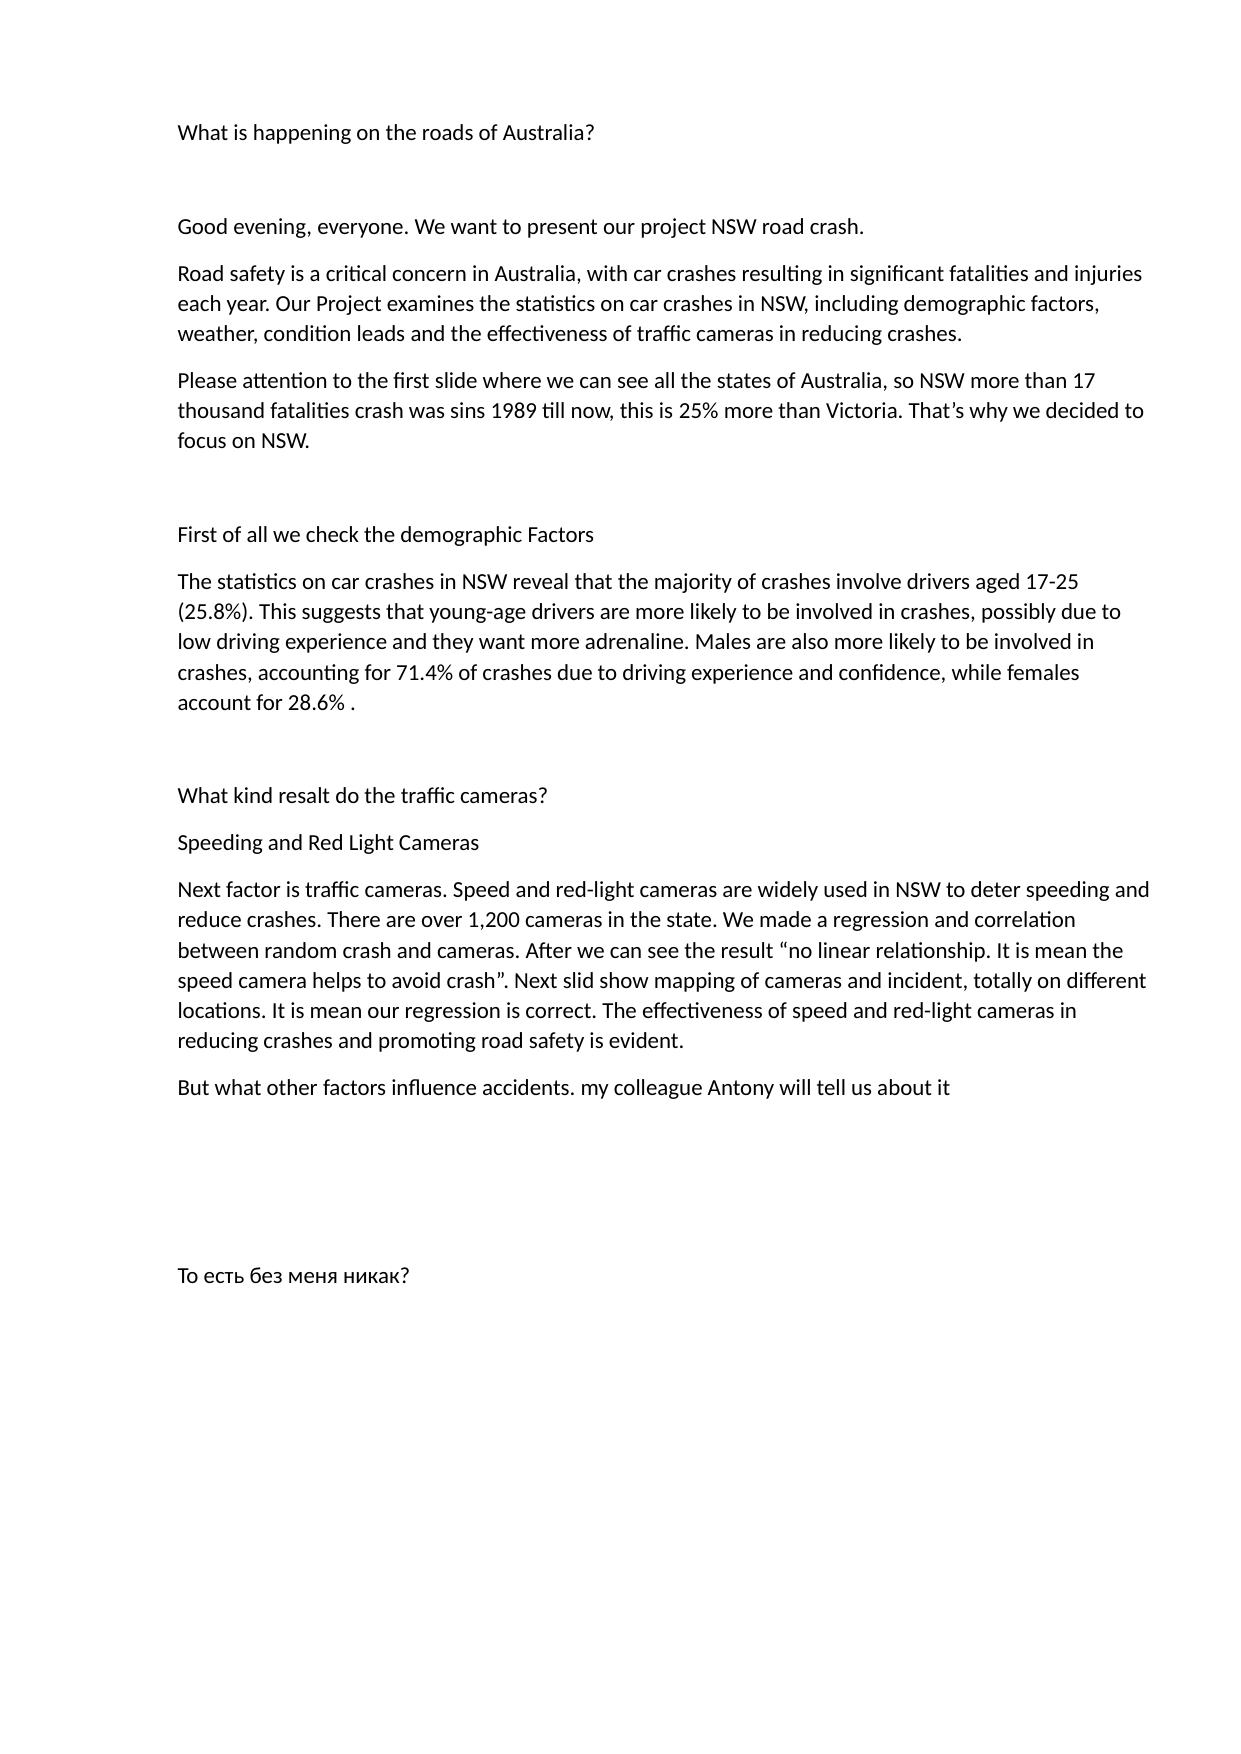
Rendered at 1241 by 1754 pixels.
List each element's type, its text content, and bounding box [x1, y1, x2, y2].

text What kind resalt do the traffic cameras? [177, 782, 1152, 810]
text First of all we check the demographic Factors [177, 520, 1152, 548]
text Road safety is a critical concern in Australia, with car crashes resulting in significant fatalities and injuries each year. Our Project examines the statistics on car crashes in NSW, including demographic factors, weather, condition leads and the effectiveness of traffic cameras in reducing crashes. [177, 259, 1152, 347]
text Good evening, everyone. We want to present our project NSW road crash. [177, 212, 1152, 240]
text Please attention to the first slide where we can see all the states of Australia, so NSW more than 17 thousand fatalities crash was sins 1989 till now, this is 25% more than Victoria. That’s why we decided to focus on NSW. [177, 366, 1152, 454]
text But what other factors influence accidents. my colleague Antony will tell us about it [177, 1073, 1152, 1101]
text То есть без меня никак? [177, 1261, 1152, 1289]
text The statistics on car crashes in NSW reveal that the majority of crashes involve drivers aged 17-25 (25.8%). This suggests that young-age drivers are more likely to be involved in crashes, possibly due to low driving experience and they want more adrenaline. Males are also more likely to be involved in crashes, accounting for 71.4% of crashes due to driving experience and confidence, while females account for 28.6% . [177, 567, 1152, 716]
text What is happening on the roads of Australia? [177, 118, 1152, 146]
text Next factor is traffic cameras. Speed and red-light cameras are widely used in NSW to deter speeding and reduce crashes. There are over 1,200 cameras in the state. We made a regression and correlation between random crash and cameras. After we can see the result “no linear relationship. It is mean the speed camera helps to avoid crash”. Next slid show mapping of cameras and incident, totally on different locations. It is mean our regression is correct. The effectiveness of speed and red-light cameras in reducing crashes and promoting road safety is evident. [177, 875, 1152, 1054]
text Speeding and Red Light Cameras [177, 828, 1152, 857]
